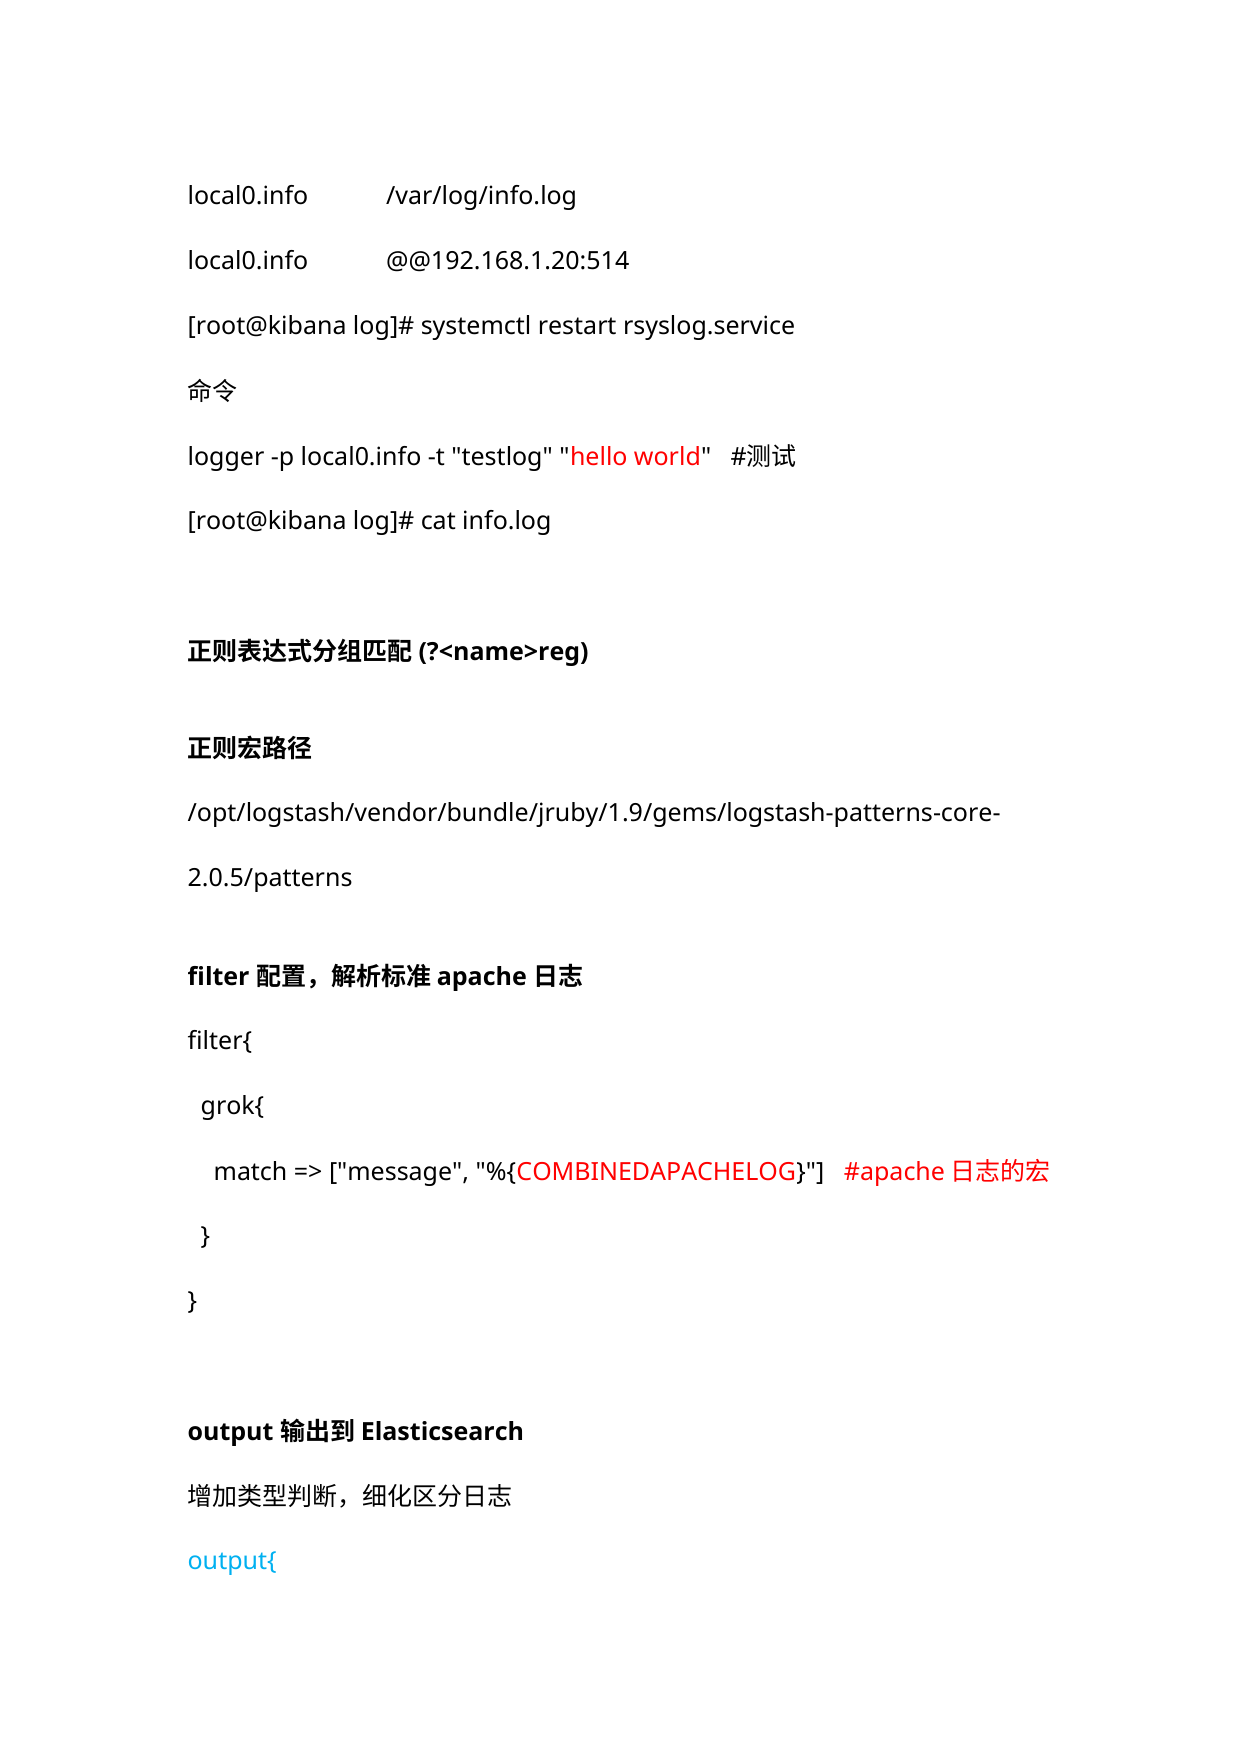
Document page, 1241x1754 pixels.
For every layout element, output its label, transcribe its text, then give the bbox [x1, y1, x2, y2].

text [root@kibana log]# systemctl restart rsyslog.service [187, 292, 1053, 357]
text 正则表达式分组匹配 (?<name>reg) [187, 617, 1053, 682]
text output{ [187, 1527, 1053, 1592]
text match => ["message", "%{COMBINEDAPACHELOG}"] #apache日志的宏 [187, 1137, 1053, 1202]
text [root@kibana log]# cat info.log [187, 487, 1053, 552]
text output 输出到 Elasticsearch [187, 1397, 1053, 1462]
text filter{ [187, 1007, 1053, 1072]
text logger -p local0.info -t "testlog" "hello world" #测试 [187, 422, 1053, 487]
text grok{ [187, 1072, 1053, 1137]
text } [187, 1267, 1053, 1332]
text filter 配置，解析标准 apache 日志 [187, 942, 1053, 1007]
text 命令 [187, 357, 1053, 422]
text 正则宏路径 [187, 714, 1053, 779]
text local0.info /var/log/info.log [187, 162, 1053, 227]
text local0.info @@192.168.1.20:514 [187, 227, 1053, 292]
text 增加类型判断，细化区分日志 [187, 1462, 1053, 1527]
text /opt/logstash/vendor/bundle/jruby/1.9/gems/logstash-patterns-core-2.0.5/patterns [187, 779, 1053, 909]
text } [187, 1202, 1053, 1267]
